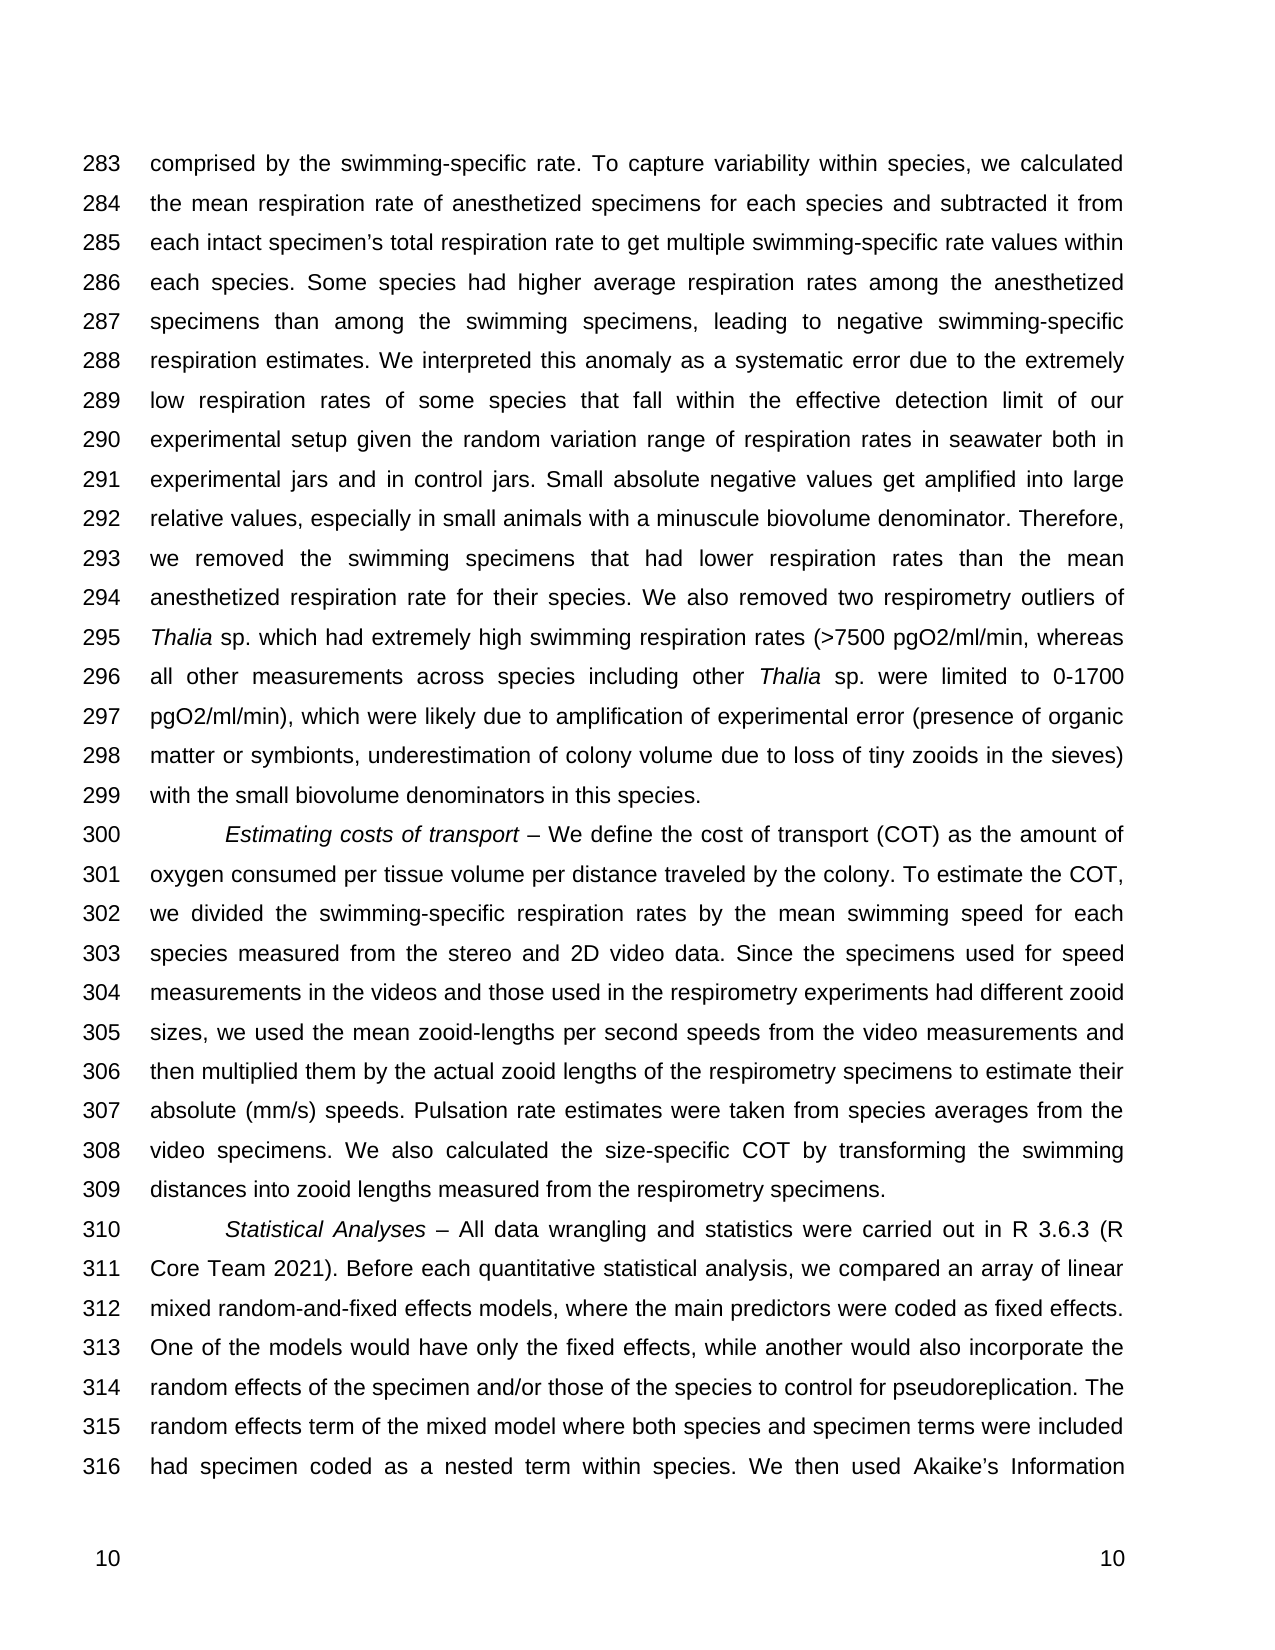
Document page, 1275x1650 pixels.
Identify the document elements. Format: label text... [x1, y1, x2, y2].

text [150, 1216, 1125, 1479]
text Estimating costs of transport – We define the cost of transport (COT) as the amount of oxygen consumed per tissue volume per distance traveled by the colony. To estimate the COT, we divided the swimming-specific respiration rates by the mean swimming speed for each species measured from the stereo and 2D video data. Since the specimens used for speed measurements in the videos and those used in the respirometry experiments had different zooid sizes, we used the mean zooid-lengths per second speeds from the video measurements and then multiplied them by the actual zooid lengths of the respirometry specimens to estimate their absolute (mm/s) speeds. Pulsation rate estimates were taken from species averages from the video specimens. We also calculated the size-specific COT by transforming the swimming distances into zooid lengths measured from the respirometry specimens. [150, 821, 1125, 1203]
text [150, 150, 1125, 808]
